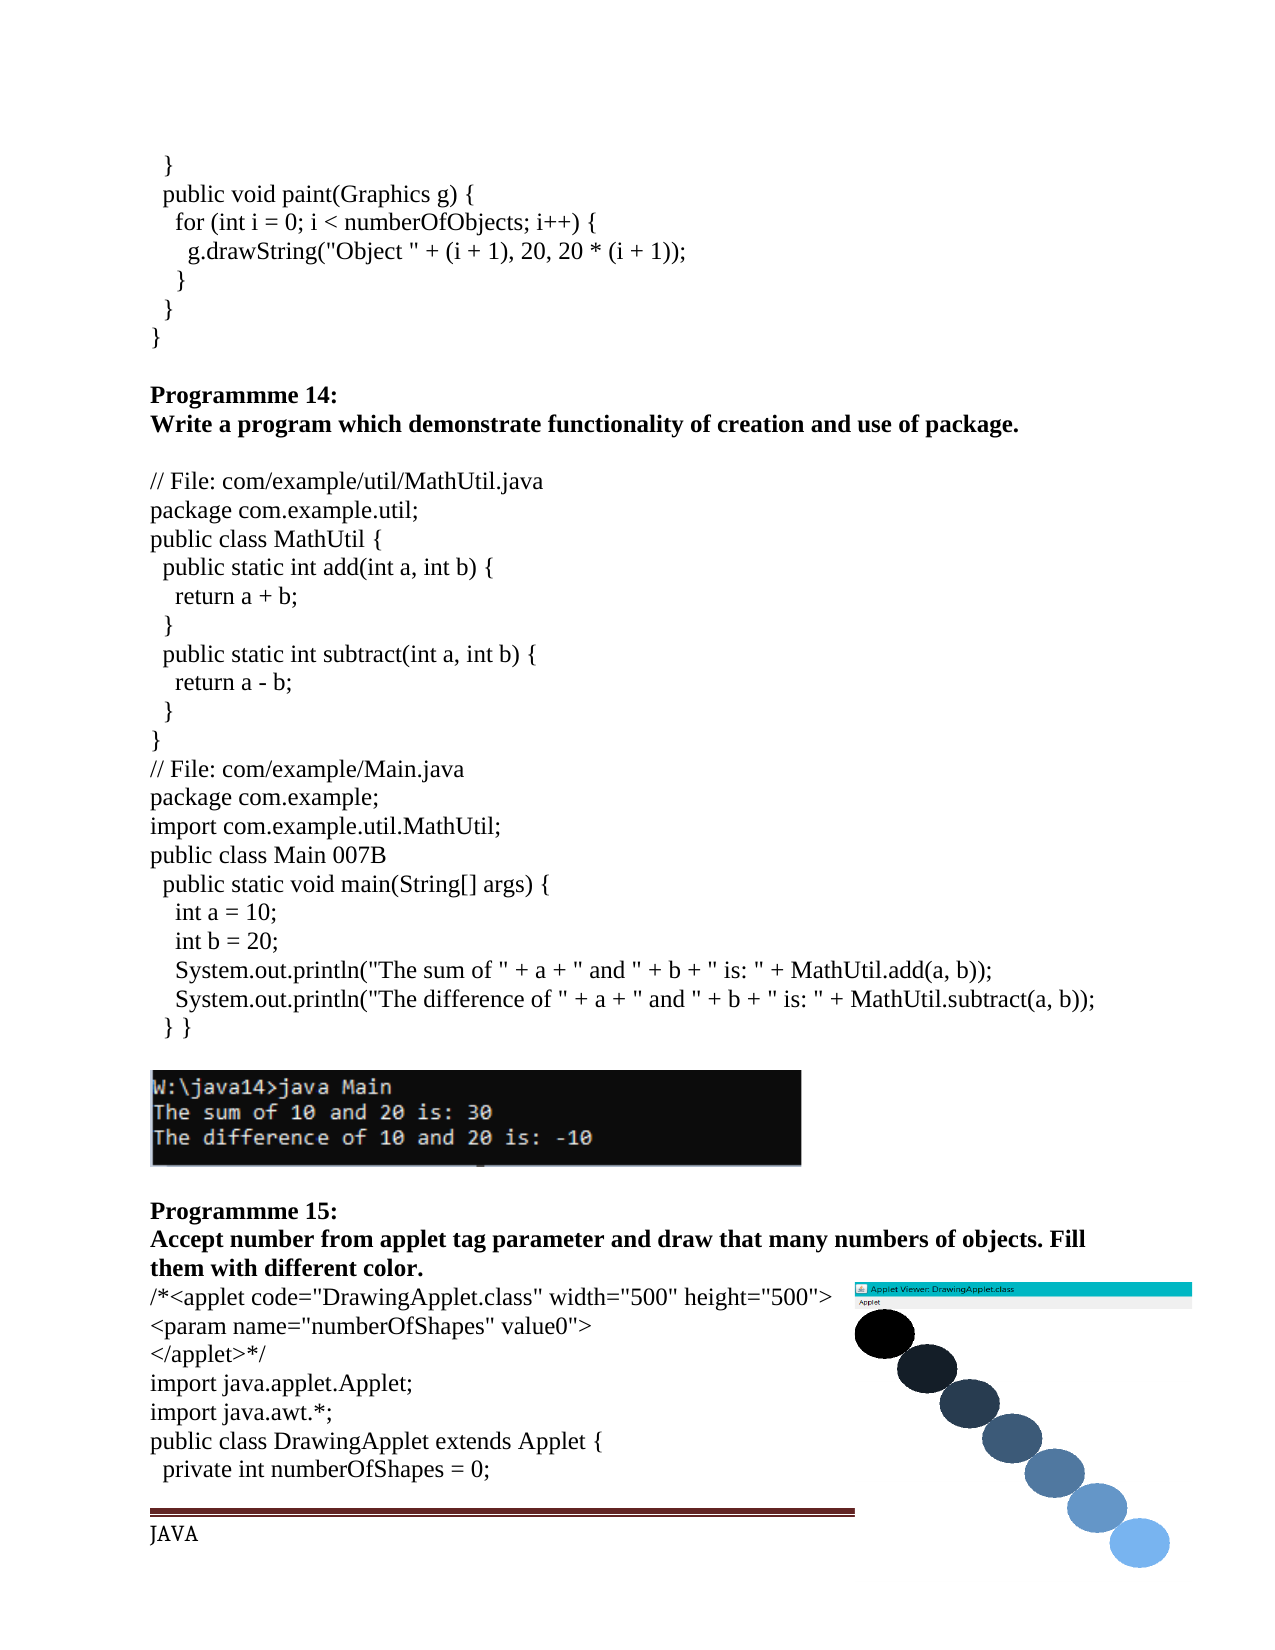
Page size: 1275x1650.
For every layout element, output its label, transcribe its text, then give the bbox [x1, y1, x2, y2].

text import java.awt.*; [150, 1397, 854, 1426]
text import com.example.util.MathUtil; [150, 811, 1125, 840]
text System.out.println("The difference of " + a + " and " + b + " is: " + MathUtil.subtract(a, b)); [150, 984, 1125, 1012]
text } [150, 150, 1125, 179]
text // File: com/example/util/MathUtil.java [150, 466, 1125, 495]
text System.out.println("The sum of " + a + " and " + b + " is: " + MathUtil.add(a, b)); [150, 955, 1125, 984]
text } [150, 322, 1125, 351]
text import java.applet.Applet; [150, 1368, 854, 1397]
text Programmme 14: [150, 380, 1125, 409]
text } [150, 265, 1125, 294]
text /*<applet code="DrawingApplet.class" width="500" height="500"> [150, 1282, 854, 1311]
text } } [150, 1012, 1125, 1041]
text package com.example; [150, 782, 1125, 811]
text public class MathUtil { [150, 524, 1125, 552]
text for (int i = 0; i < numberOfObjects; i++) { [150, 207, 1125, 236]
text } [150, 294, 1125, 322]
text public void paint(Graphics g) { [150, 179, 1125, 207]
text // File: com/example/Main.java [150, 754, 1125, 782]
text g.drawString("Object " + (i + 1), 20, 20 * (i + 1)); [150, 236, 1125, 265]
text private int numberOfShapes = 0; [150, 1454, 854, 1483]
text int b = 20; [150, 926, 1125, 955]
text Accept number from applet tag parameter and draw that many numbers of objects. Fill them with different color. [150, 1224, 1125, 1282]
text public static int add(int a, int b) { [150, 552, 1125, 581]
text public class DrawingApplet extends Applet { [150, 1426, 854, 1454]
text return a + b; [150, 581, 1125, 610]
text <param name="numberOfShapes" value0"> [150, 1311, 854, 1339]
picture [854, 1282, 1193, 1582]
text } [150, 725, 1125, 754]
text } [150, 696, 1125, 725]
text public static int subtract(int a, int b) { [150, 639, 1125, 667]
text } [150, 610, 1125, 639]
text int a = 10; [150, 897, 1125, 926]
text Write a program which demonstrate functionality of creation and use of package. [150, 409, 1125, 437]
text return a - b; [150, 667, 1125, 696]
picture [150, 1070, 802, 1167]
text package com.example.util; [150, 495, 1125, 524]
text Programmme 15: [150, 1196, 1125, 1224]
text public static void main(String[] args) { [150, 869, 1125, 897]
text </applet>*/ [150, 1339, 854, 1368]
text public class Main 007B [150, 840, 1125, 869]
